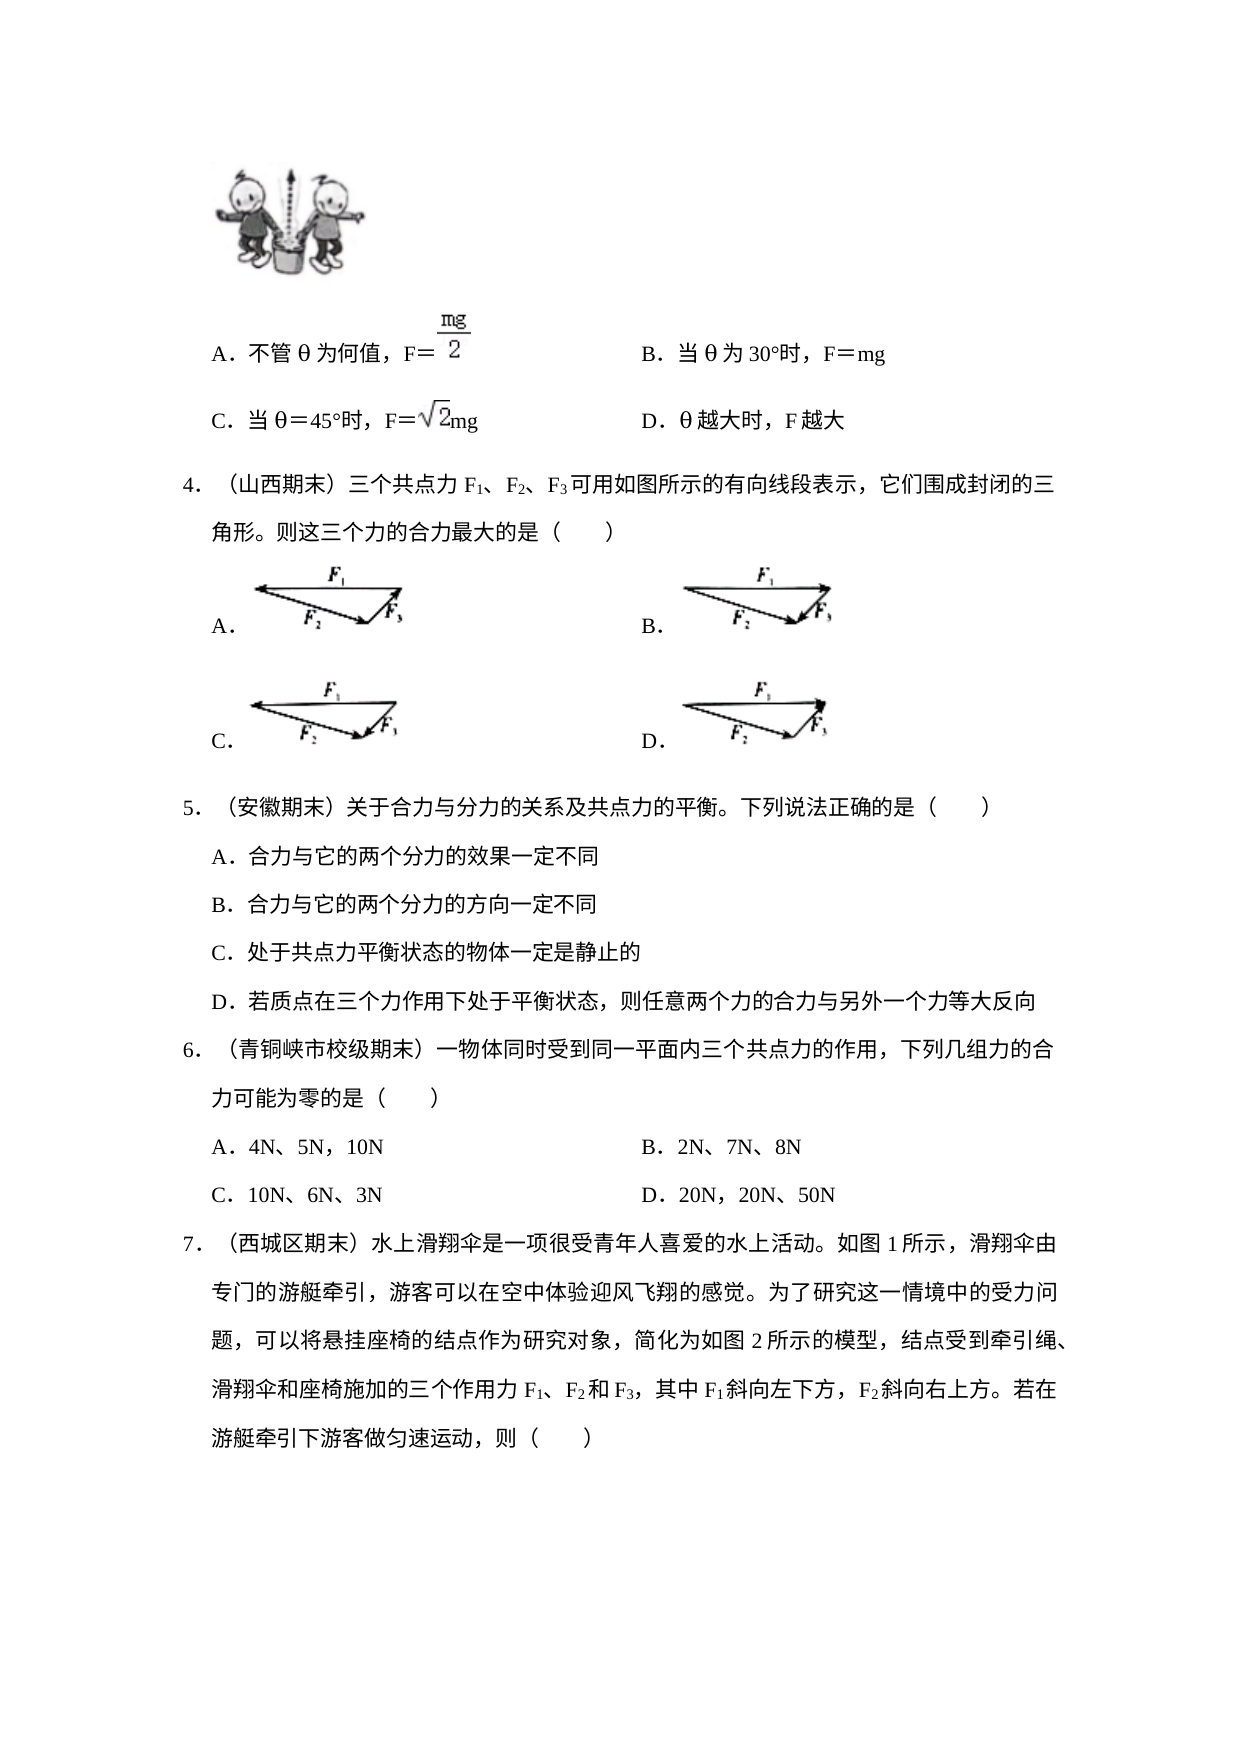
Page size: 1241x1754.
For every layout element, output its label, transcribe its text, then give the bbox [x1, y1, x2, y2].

picture [247, 676, 403, 749]
text D．若质点在三个力作用下处于平衡状态，则任意两个力的合力与另外一个力等大反向 [183, 983, 1058, 1016]
picture [211, 161, 372, 289]
text 4．（山西期末）三个共点力F1、F2、F3可用如图所示的有向线段表示，它们围成封闭的三角形。则这三个力的合力最大的是（ ） [183, 466, 1058, 547]
text 7．（西城区期末）水上滑翔伞是一项很受青年人喜爱的水上活动。如图1所示，滑翔伞由专门的游艇牵引，游客可以在空中体验迎风飞翔的感觉。为了研究这一情境中的受力问题，可以将悬挂座椅的结点作为研究对象，简化为如图2所示的模型，结点受到牵引绳、滑翔伞和座椅施加的三个作用力F1、F2和F3，其中F1斜向左下方，F2斜向右上方。若在游艇牵引下游客做匀速运动，则（ ） [183, 1225, 1058, 1453]
picture [437, 304, 471, 361]
picture [418, 400, 450, 429]
text B．合力与它的两个分力的方向一定不同 [183, 887, 1058, 919]
text 5．（安徽期末）关于合力与分力的关系及共点力的平衡。下列说法正确的是（ ） [183, 790, 1058, 822]
text 6．（青铜峡市校级期末）一物体同时受到同一平面内三个共点力的作用，下列几组力的合力可能为零的是（ ） [183, 1032, 1058, 1113]
picture [248, 564, 407, 634]
text A．4N、5N，10N B．2N、7N、8N [183, 1129, 1058, 1161]
text C．当θ＝45°时，F＝mg D．θ越大时，F越大 [183, 385, 1058, 450]
text A．合力与它的两个分力的效果一定不同 [183, 838, 1058, 871]
text C．10N、6N、3N D．20N，20N、50N [183, 1177, 1058, 1209]
text A．不管θ为何值，F＝ B．当θ为30°时，F＝mg [183, 304, 1058, 369]
picture [677, 563, 836, 634]
text C．处于共点力平衡状态的物体一定是静止的 [183, 935, 1058, 967]
picture [678, 676, 832, 749]
